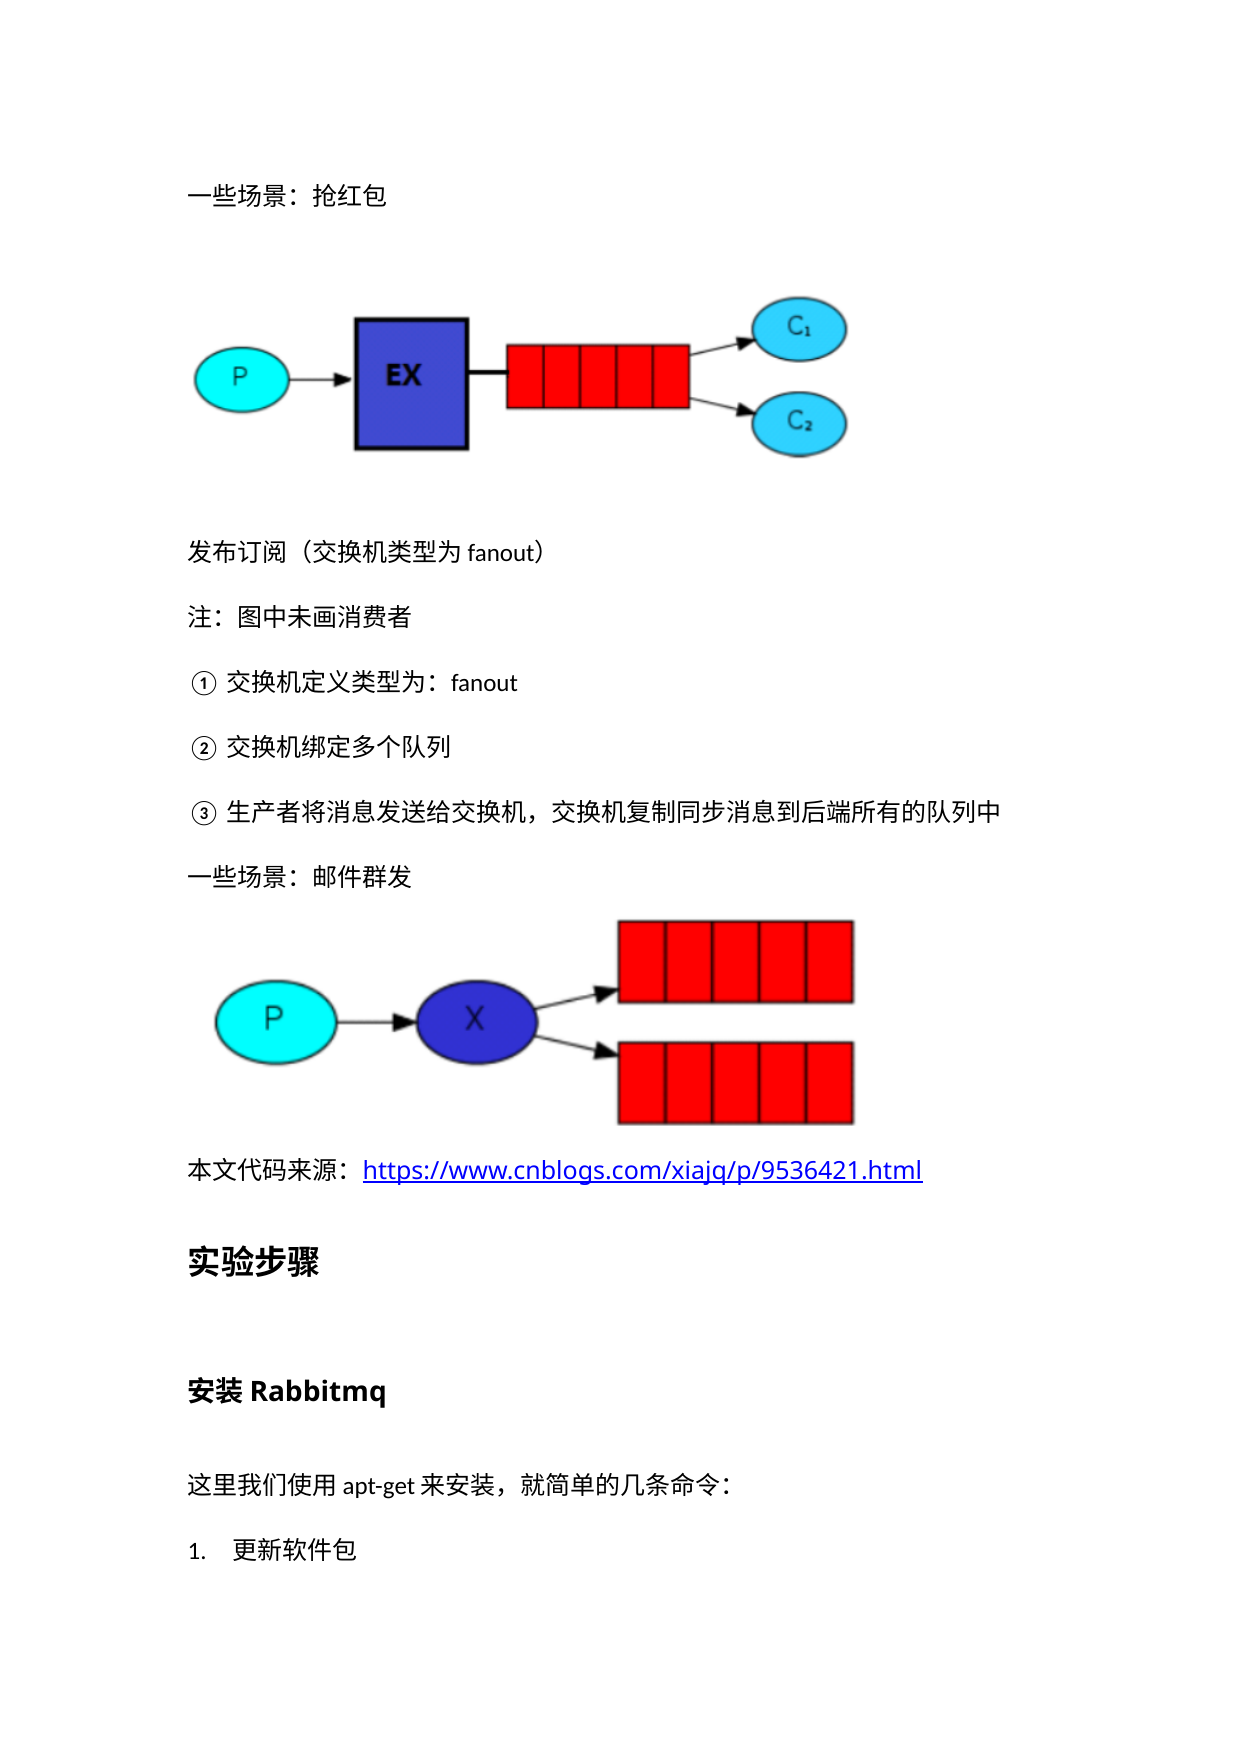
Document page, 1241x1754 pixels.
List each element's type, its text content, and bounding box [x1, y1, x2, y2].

text 本文代码来源：https://www.cnblogs.com/xiajq/p/9536421.html [187, 1136, 1053, 1201]
picture [187, 908, 875, 1136]
subtitle 实验步骤 [187, 1228, 1053, 1293]
picture [187, 278, 877, 471]
text 一些场景：抢红包 [187, 162, 1053, 227]
text 这里我们使用apt-get来安装，就简单的几条命令： [187, 1451, 1053, 1516]
text 一些场景：邮件群发 [187, 843, 1053, 908]
list 更新软件包 [187, 1516, 1053, 1581]
text ③生产者将消息发送给交换机，交换机复制同步消息到后端所有的队列中 [187, 778, 1053, 843]
text ②交换机绑定多个队列 [187, 713, 1053, 778]
text 发布订阅（交换机类型为fanout） [187, 518, 1053, 583]
text 注：图中未画消费者 [187, 583, 1053, 648]
subtitle 安装Rabbitmq [187, 1357, 1053, 1422]
text ①交换机定义类型为：fanout [187, 648, 1053, 713]
